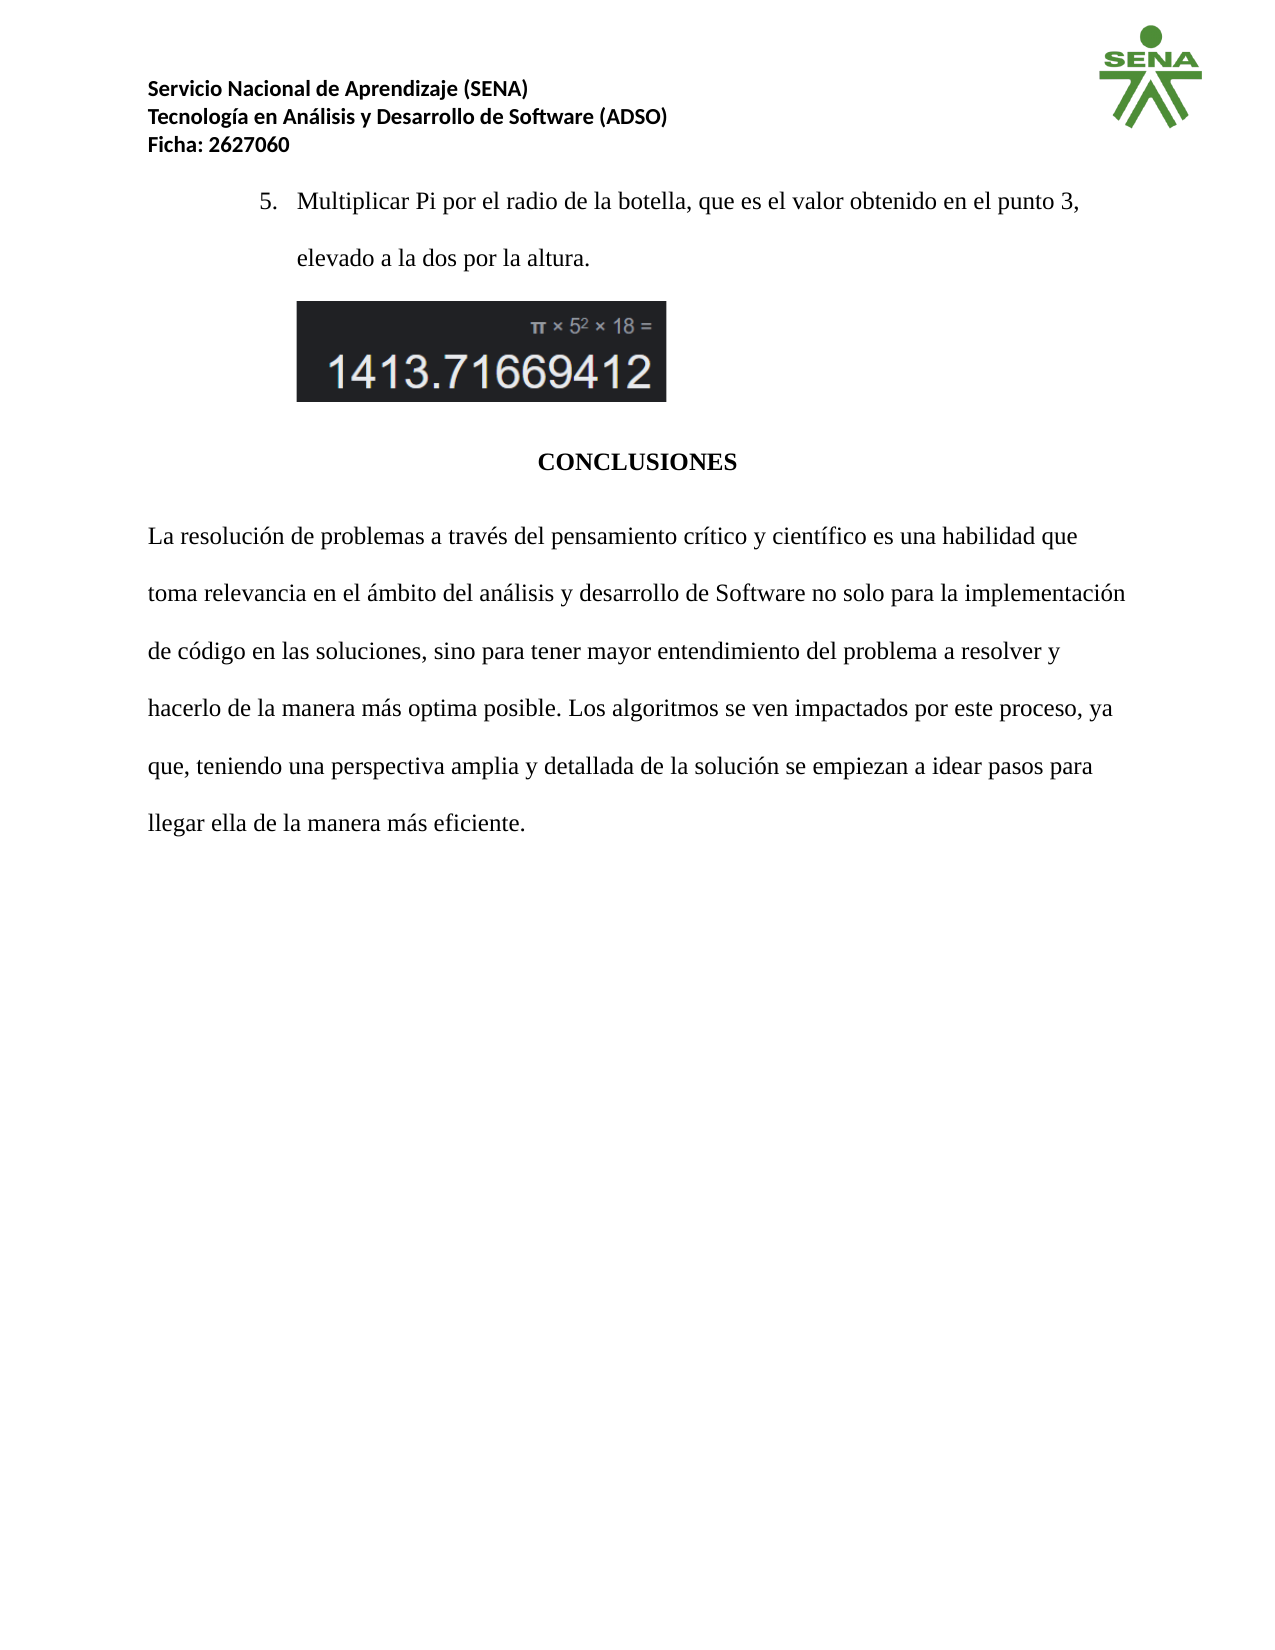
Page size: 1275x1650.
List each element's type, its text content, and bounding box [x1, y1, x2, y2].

text La resolución de problemas a través del pensamiento crítico y científico es una habilidad que toma relevancia en el ámbito del análisis y desarrollo de Software no solo para la implementación de código en las soluciones, sino para tener mayor entendimiento del problema a resolver y hacerlo de la manera más optima posible. Los algoritmos se ven impactados por este proceso, ya que, teniendo una perspectiva amplia y detallada de la solución se empiezan a idear pasos para llegar ella de la manera más eficiente. [148, 521, 1127, 837]
text CONCLUSIONES [148, 447, 1127, 475]
picture [296, 301, 667, 402]
list Multiplicar Pi por el radio de la botella, que es el valor obtenido en el punto 3, elevado a la dos por la altura. [259, 186, 1127, 272]
picture [1088, 12, 1213, 141]
